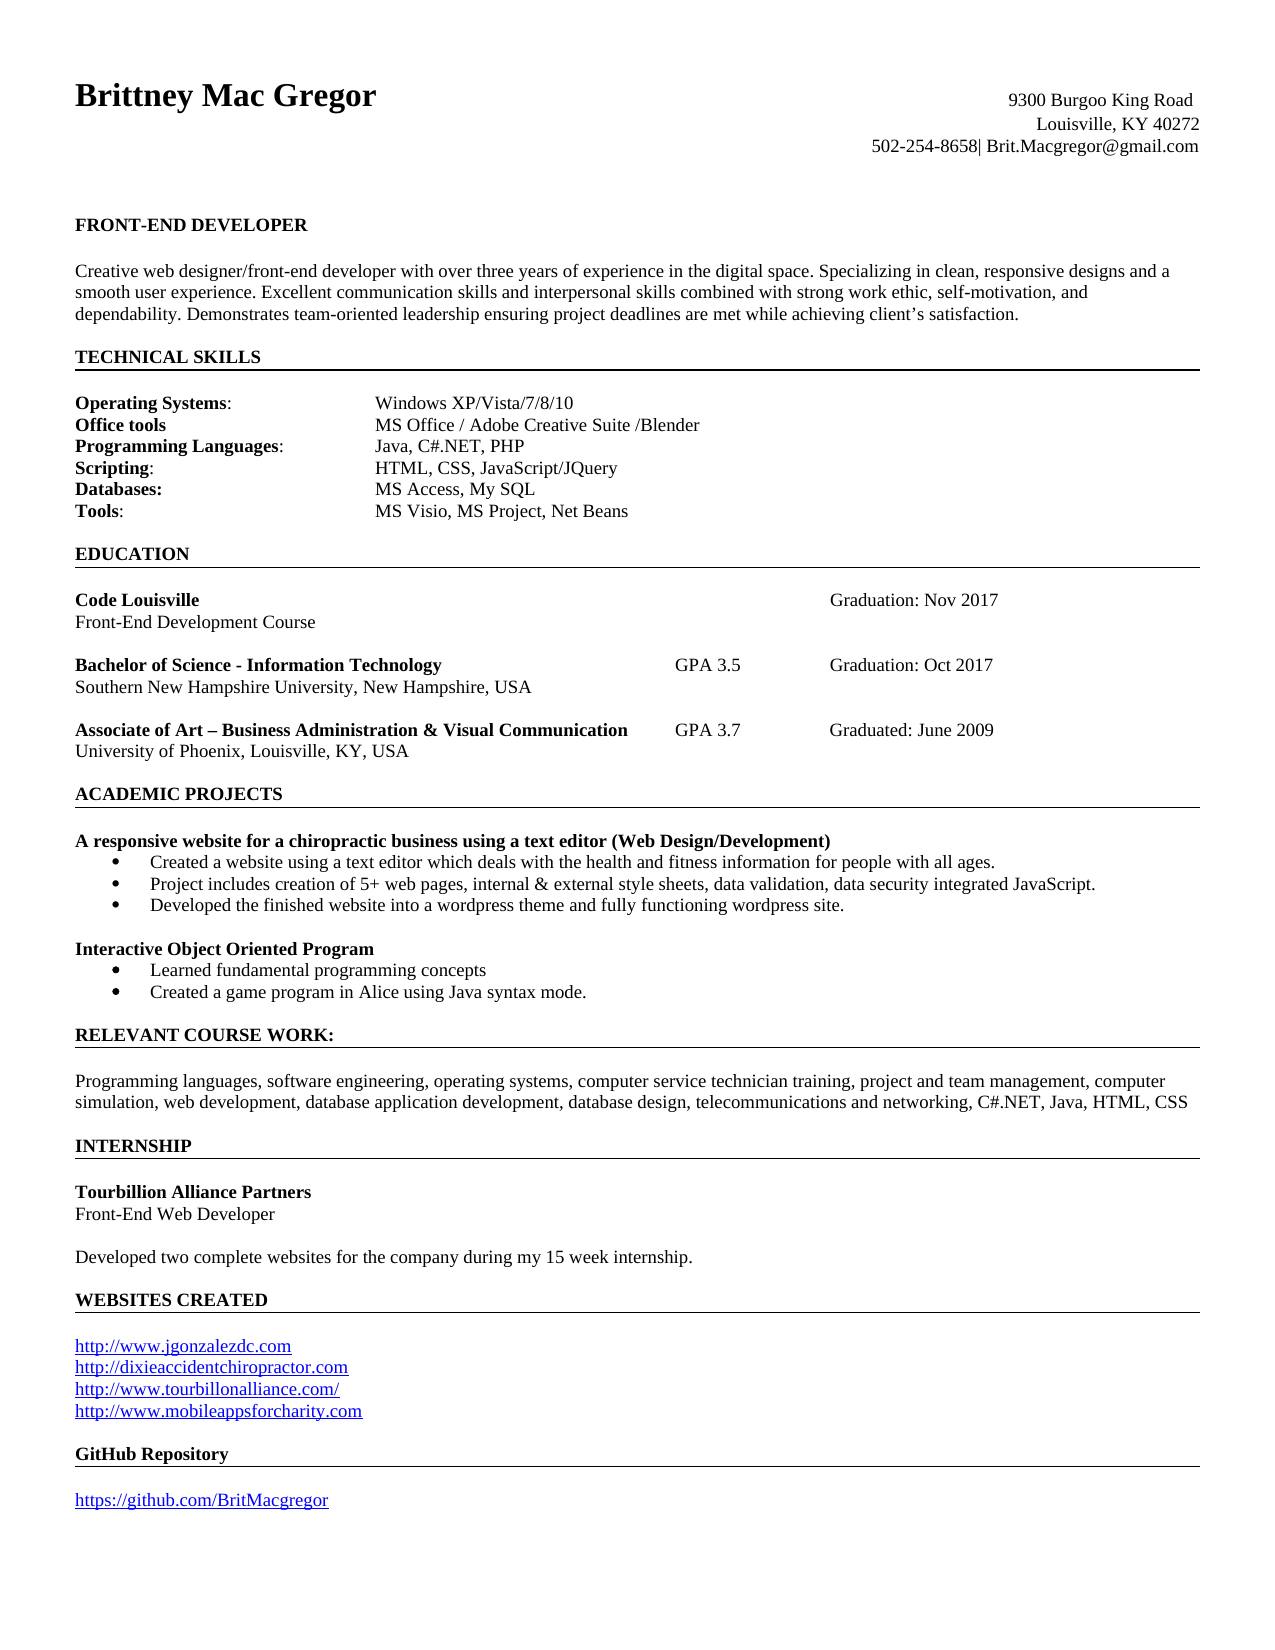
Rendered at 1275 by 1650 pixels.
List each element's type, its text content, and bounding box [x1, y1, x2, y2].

text EDUCATION [75, 543, 1200, 567]
text A responsive website for a chiropractic business using a text editor (Web Design/Development) [75, 829, 1200, 851]
text Office tools MS Office / Adobe Creative Suite /Blender [75, 414, 1200, 435]
text ACADEMIC PROJECTS [75, 783, 1200, 807]
text RELEVANT COURSE WORK: [75, 1024, 1200, 1047]
text http://www.tourbillonalliance.com/ [75, 1378, 1200, 1399]
text https://github.com/BritMacgregor [75, 1489, 1200, 1511]
text Scripting: HTML, CSS, JavaScript/JQuery [75, 457, 1200, 478]
text Front-End Development Course [75, 611, 1200, 632]
text Code Louisville Graduation: Nov 2017 [75, 589, 1200, 611]
list Developed the finished website into a wordpress theme and fully functioning wordpress site. [112, 894, 1200, 916]
text Creative web designer/front-end developer with over three years of experience in the digital space. Specializing in clean, responsive designs and a smooth user experience. Excellent communication skills and interpersonal skills combined with strong work ethic, self-motivation, and dependability. Demonstrates team-oriented leadership ensuring project deadlines are met while achieving client’s satisfaction. [75, 259, 1200, 324]
text http://www.jgonzalezdc.com [75, 1335, 1200, 1356]
text INTERNSHIP [75, 1134, 1200, 1158]
text http://www.mobileappsforcharity.com [75, 1399, 1200, 1421]
text Programming Languages: Java, C#.NET, PHP [75, 435, 1200, 457]
text Programming languages, software engineering, operating systems, computer service technician training, project and team management, computer simulation, web development, database application development, database design, telecommunications and networking, C#.NET, Java, HTML, CSS [75, 1070, 1200, 1113]
text Bachelor of Science - Information Technology GPA 3.5 Graduation: Oct 2017 [75, 654, 1200, 676]
text http://dixieaccidentchiropractor.com [75, 1356, 1200, 1378]
list Created a website using a text editor which deals with the health and fitness information for people with all ages. [112, 851, 1200, 873]
text Southern New Hampshire University, New Hampshire, USA [75, 676, 1200, 697]
text Interactive Object Oriented Program [75, 937, 1200, 959]
text TECHNICAL SKILLS [75, 346, 1200, 369]
text Front-End Web Developer [75, 1202, 1200, 1224]
text Developed two complete websites for the company during my 15 week internship. [75, 1246, 1200, 1267]
list Project includes creation of 5+ web pages, internal & external style sheets, data validation, data security integrated JavaScript. [112, 873, 1200, 894]
text Tourbillion Alliance Partners [75, 1181, 1200, 1202]
text Associate of Art – Business Administration & Visual Communication GPA 3.7 Graduated: June 2009 [75, 719, 1200, 740]
text University of Phoenix, Louisville, KY, USA [75, 740, 1200, 762]
text Tools: MS Visio, MS Project, Net Beans [75, 500, 1200, 521]
text WEBSITES CREATED [75, 1289, 1200, 1312]
title FRONT-END DEVELOPER [75, 214, 1200, 236]
text Operating Systems: Windows XP/Vista/7/8/10 [75, 392, 1200, 414]
text GitHub Repository [75, 1443, 1200, 1466]
text Databases: MS Access, My SQL [75, 478, 1200, 500]
list Created a game program in Alice using Java syntax mode. [112, 981, 1200, 1002]
list Learned fundamental programming concepts [112, 959, 1200, 981]
